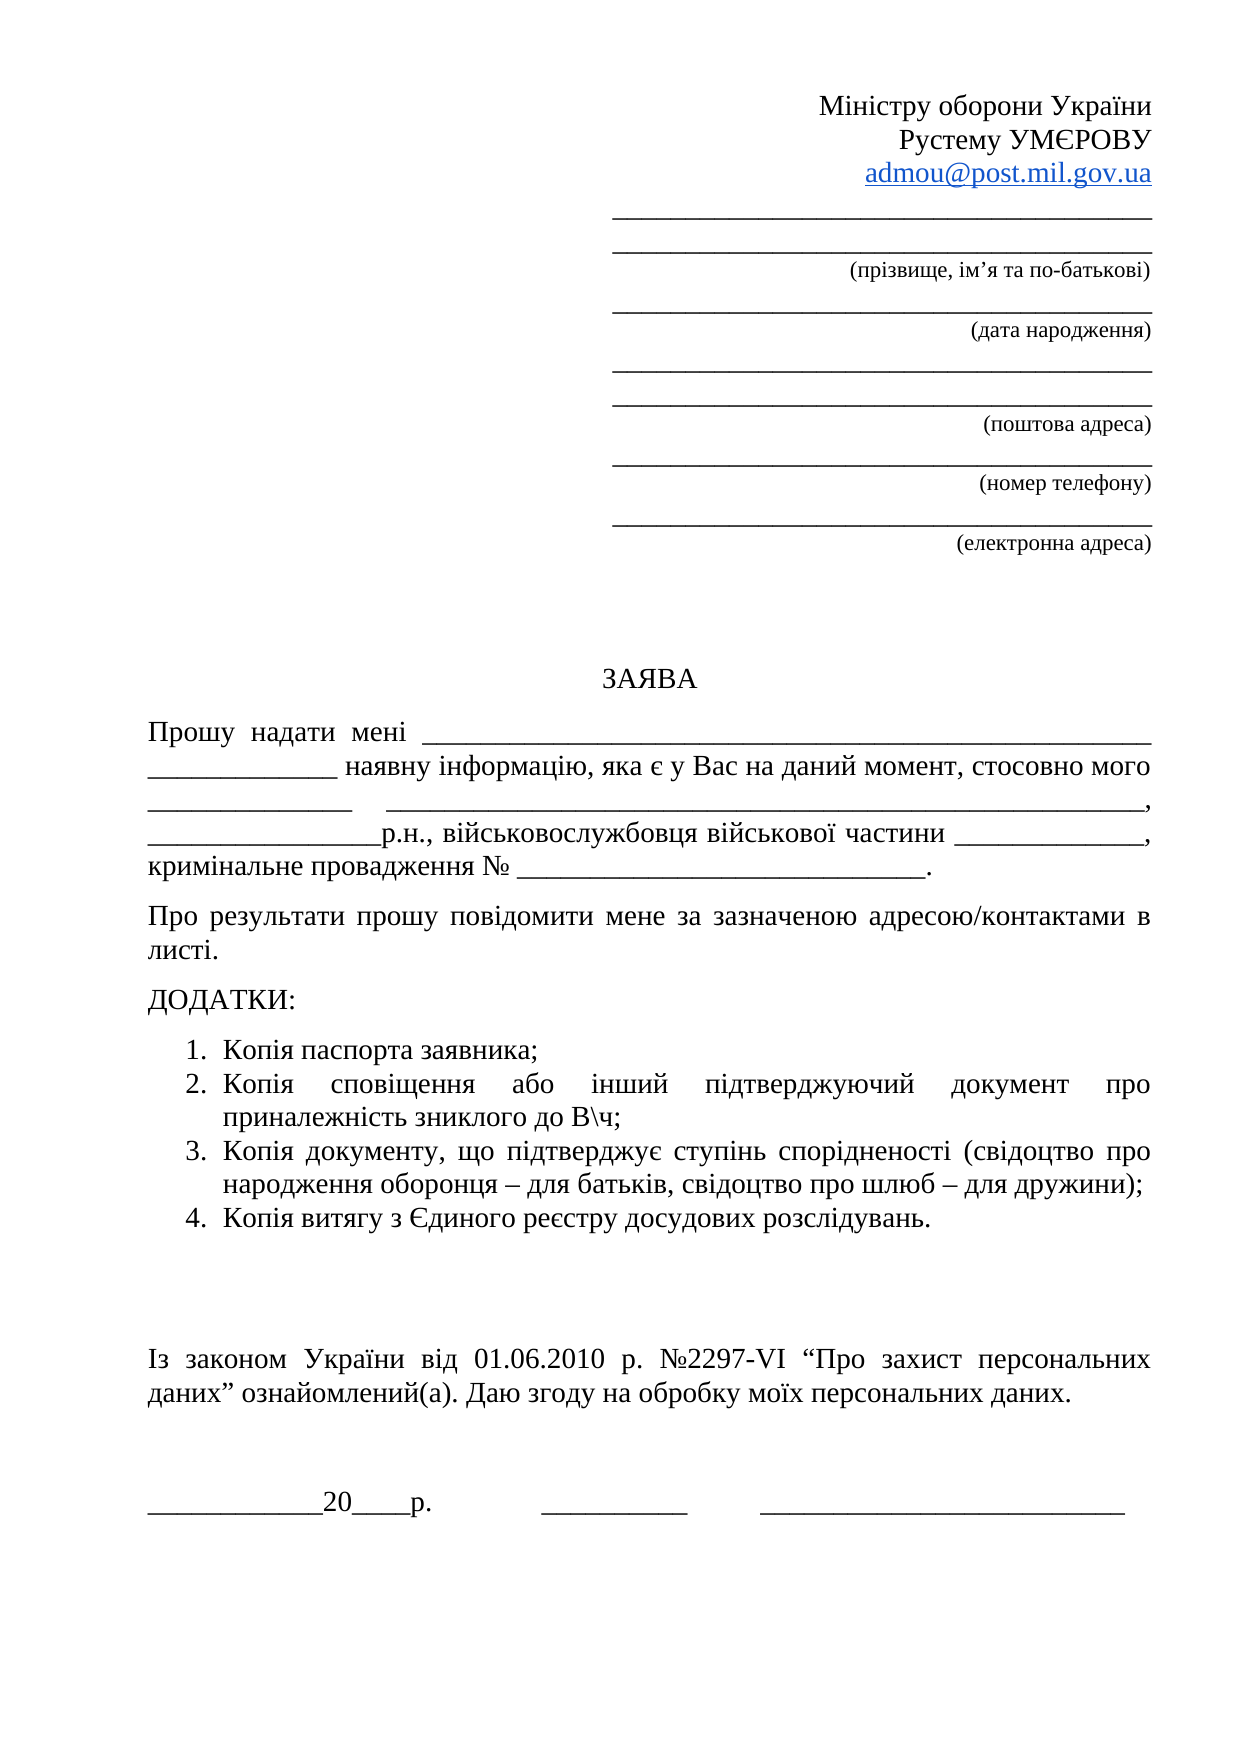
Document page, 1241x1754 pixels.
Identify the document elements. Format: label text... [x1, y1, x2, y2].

text ЗАЯВА [148, 661, 1152, 695]
text admou@post.mil.gov.ua [148, 156, 1152, 189]
list Копія витягу з Єдиного реєстру досудових розслідувань. [185, 1200, 1152, 1234]
list Копія документу, що підтверджує ступінь спорідненості (свідоцтво про народження оборонця – для батьків, свідоцтво про шлюб – для дружини); [185, 1133, 1152, 1200]
text ДОДАТКИ: [148, 982, 1152, 1016]
text Із законом України від 01.06.2010 р. №2297-VI “Про захист персональних даних” ознайомлений(а). Даю згоду на обробку моїх персональних даних. [148, 1342, 1152, 1409]
text _____________________________________ (дата народження) [148, 283, 1152, 342]
text _____________________________________ (електронна адреса) [148, 496, 1152, 556]
text Міністру оборони України [148, 88, 1152, 122]
text Про результати прошу повідомити мене за зазначеною адресою/контактами в листі. [148, 898, 1152, 966]
text _____________________________________ (поштова адреса) [148, 376, 1152, 436]
text Прошу надати мені __________________________________________________ _____________ наявну інформацію, яка є у Вас на даний момент, стосовно мого ______________ ____________________________________________________, ________________р.н., військовослужбовця військової частини _____________, кримінальне провадження № ____________________________. [148, 714, 1152, 882]
text _____________________________________ [148, 223, 1152, 256]
text Рустему УМЄРОВУ [148, 122, 1152, 156]
text _____________________________________ (номер телефону) [148, 436, 1152, 496]
text ____________20____р. __________ _________________________ [148, 1484, 1152, 1517]
text (прізвище, ім’я та по-батькові) [148, 256, 1152, 283]
list Копія сповіщення або інший підтверджуючий документ про приналежність зниклого до В\ч; [185, 1066, 1152, 1133]
text _____________________________________ [148, 189, 1152, 223]
list Копія паспорта заявника; [185, 1032, 1152, 1066]
text _____________________________________ [148, 342, 1152, 376]
